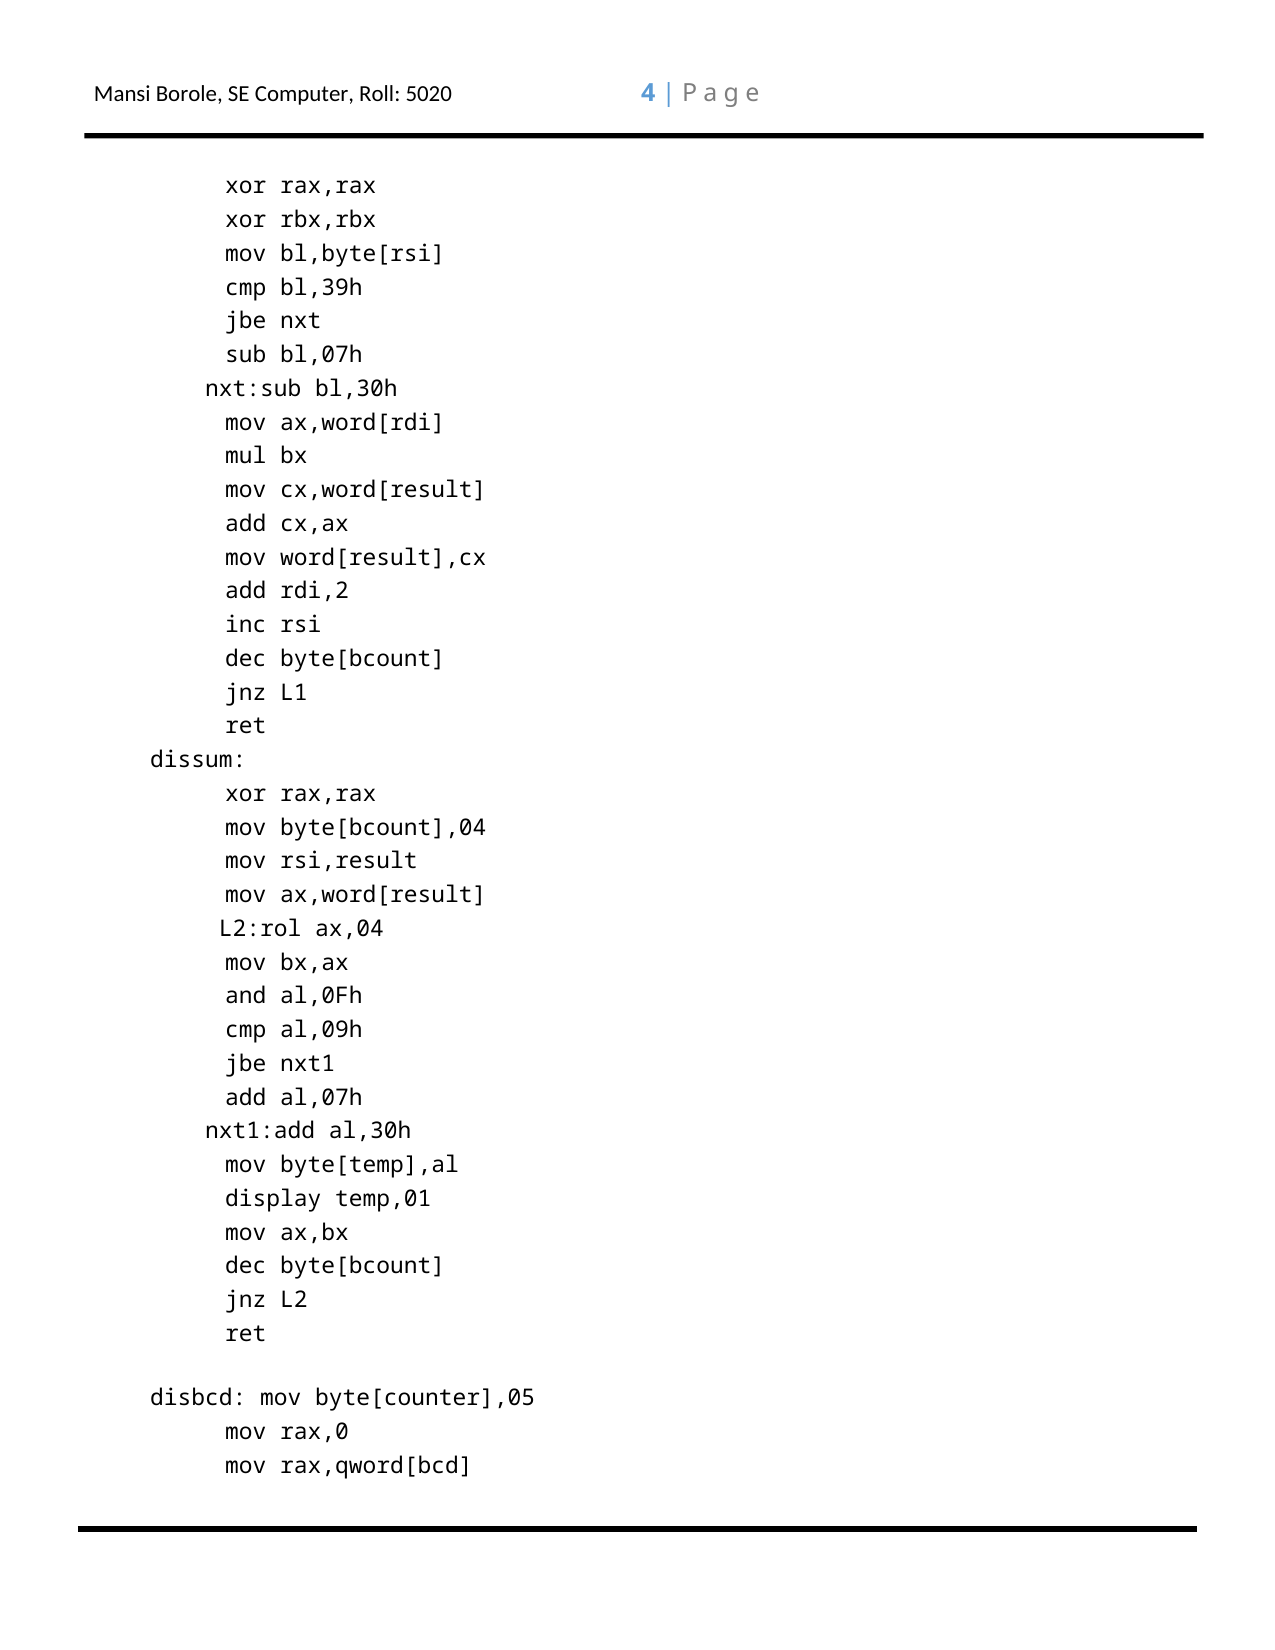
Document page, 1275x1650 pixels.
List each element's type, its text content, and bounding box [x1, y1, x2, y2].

text dec byte[bcount] [150, 1249, 1209, 1281]
text dec byte[bcount] [150, 642, 1209, 673]
text mov rsi,result [150, 844, 1209, 876]
text mul bx [150, 439, 1209, 471]
text and al,0Fh [150, 979, 1209, 1011]
text mov bx,ax [150, 946, 1209, 977]
text add al,07h [150, 1081, 1209, 1112]
text xor rax,rax [150, 777, 1209, 808]
text mov rax,qword[bcd] [150, 1449, 1209, 1480]
text mov byte[temp],al [150, 1148, 1209, 1179]
text mov cx,word[result] [150, 473, 1209, 504]
text inc rsi [150, 608, 1209, 639]
text cmp al,09h [150, 1013, 1209, 1044]
text add cx,ax [150, 507, 1209, 538]
text cmp bl,39h [150, 271, 1209, 302]
text mov ax,word[rdi] [150, 406, 1209, 437]
text mov bl,byte[rsi] [150, 237, 1209, 268]
text mov rax,0 [150, 1415, 1209, 1446]
text mov ax,bx [150, 1216, 1209, 1247]
text dissum: [150, 743, 1209, 774]
text mov byte[bcount],04 [150, 811, 1209, 842]
text nxt:sub bl,30h [150, 372, 1209, 403]
text display temp,01 [150, 1182, 1209, 1213]
text jbe nxt1 [150, 1047, 1209, 1078]
text ret [150, 709, 1209, 741]
text disbcd: mov byte[counter],05 [150, 1381, 1209, 1412]
text sub bl,07h [150, 338, 1209, 369]
text nxt1:add al,30h [150, 1114, 1209, 1146]
text add rdi,2 [150, 574, 1209, 606]
text xor rbx,rbx [150, 203, 1209, 234]
text ret [150, 1317, 1209, 1348]
text jnz L1 [150, 676, 1209, 707]
text L2:rol ax,04 [150, 912, 1209, 943]
text jnz L2 [150, 1283, 1209, 1314]
text jbe nxt [150, 304, 1209, 336]
text mov word[result],cx [150, 541, 1209, 572]
text xor rax,rax [150, 169, 1209, 201]
text mov ax,word[result] [150, 878, 1209, 909]
